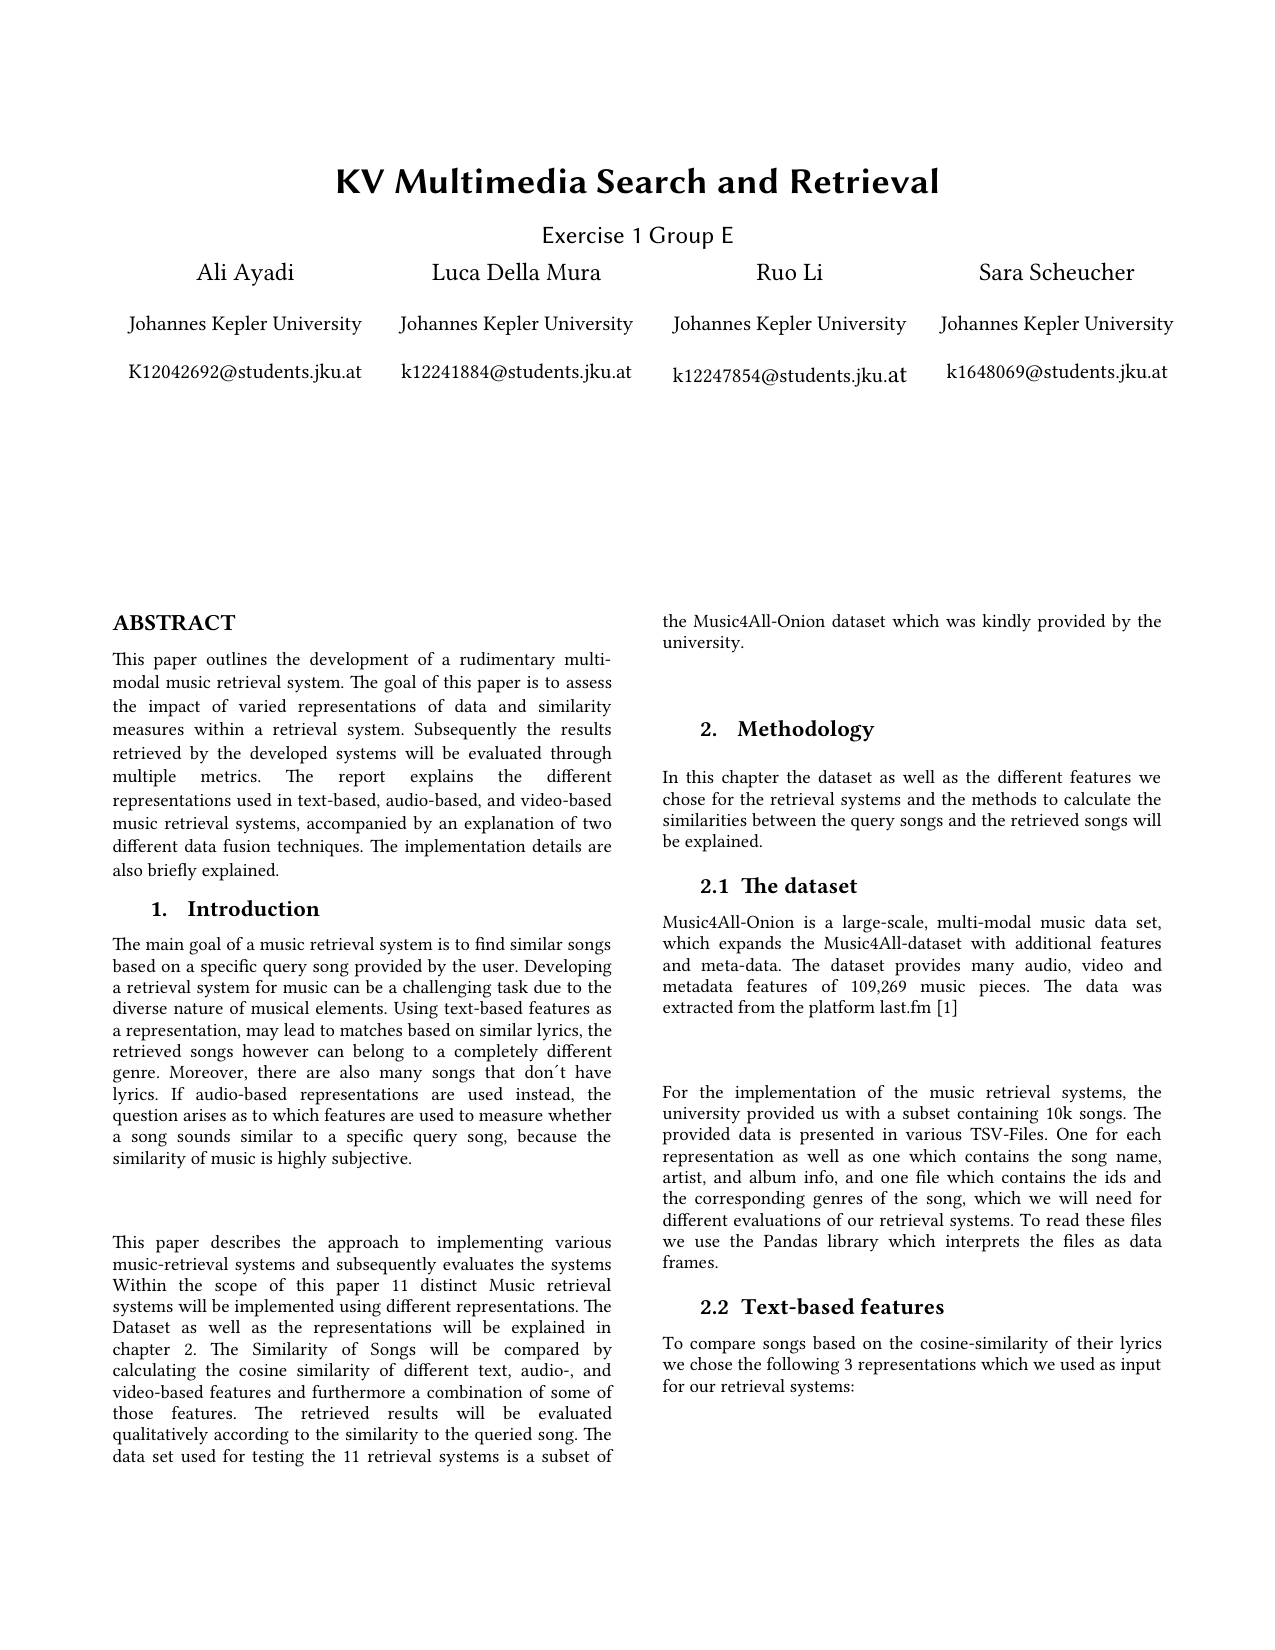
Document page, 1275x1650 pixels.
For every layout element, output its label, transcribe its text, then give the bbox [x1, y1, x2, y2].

text This paper describes the approach to implementing various music-retrieval systems and subsequently evaluates the systems Within the scope of this paper 11 distinct Music retrieval systems will be implemented using different representations. The Dataset as well as the representations will be explained in chapter 2. The Similarity of Songs will be compared by calculating the cosine similarity of different text, audio-, and video-based features and furthermore a combination of some of those features. The retrieved results will be evaluated qualitatively according to the similarity to the queried song. The data set used for testing the 11 retrieval systems is a subset of the Music4All-Onion dataset which was kindly provided by the university. [112, 1232, 612, 1467]
text This paper outlines the development of a rudimentary multi-modal music retrieval system. The goal of this paper is to assess the impact of varied representations of data and similarity measures within a retrieval system. Subsequently the results retrieved by the developed systems will be evaluated through multiple metrics. The report explains the different representations used in text-based, audio-based, and video-based music retrieval systems, accompanied by an explanation of two different data fusion techniques. The implementation details are also briefly explained. [112, 649, 612, 881]
text For the implementation of the music retrieval systems, the university provided us with a subset containing 10k songs. The provided data is presented in various TSV-Files. One for each representation as well as one which contains the song name, artist, and album info, and one file which contains the ids and the corresponding genres of the song, which we will need for different evaluations of our retrieval systems. To read these files we use the Pandas library which interprets the files as data frames. [662, 1081, 1162, 1273]
text To compare songs based on the cosine-similarity of their lyrics we chose the following 3 representations which we used as input for our retrieval systems: [662, 1333, 1162, 1397]
text Music4All-Onion is a large-scale, multi-modal music data set, which expands the Music4All-dataset with additional features and meta-data. The dataset provides many audio, video and metadata features of 109,269 music pieces. The data was extracted from the platform last.fm [1] [662, 911, 1162, 1018]
subtitle Exercise 1 Group E [112, 221, 1162, 249]
text The dataset [700, 873, 1162, 899]
text In this chapter the dataset as well as the different features we chose for the retrieval systems and the methods to calculate the similarities between the query songs and the retrieved songs will be explained. [662, 767, 1162, 852]
text ABSTRACT [112, 610, 612, 636]
title KV Multimedia Search and Retrieval [112, 160, 1162, 202]
text Text-based features [700, 1294, 1162, 1320]
table_header Luca Della Mura Johannes Kepler University k12241884@students.jku.at [378, 258, 655, 462]
text The main goal of a music retrieval system is to find similar songs based on a specific query song provided by the user. Developing a retrieval system for music can be a challenging task due to the diverse nature of musical elements. Using text-based features as a representation, may lead to matches based on similar lyrics, the retrieved songs however can belong to a completely different genre. Moreover, there are also many songs that don´t have lyrics. If audio-based representations are used instead, the question arises as to which features are used to measure whether a song sounds similar to a specific query song, because the similarity of music is highly subjective. [112, 934, 612, 1169]
list Methodology [700, 716, 1162, 742]
list Introduction [150, 896, 612, 922]
table_header Ali Ayadi Johannes Kepler University K12042692@students.jku.at [113, 258, 378, 462]
table_header Ruo Li Johannes Kepler University k12247854@students.jku.at [655, 258, 924, 462]
table_header Sara Scheucher Johannes Kepler University k1648069@students.jku.at [924, 258, 1190, 462]
